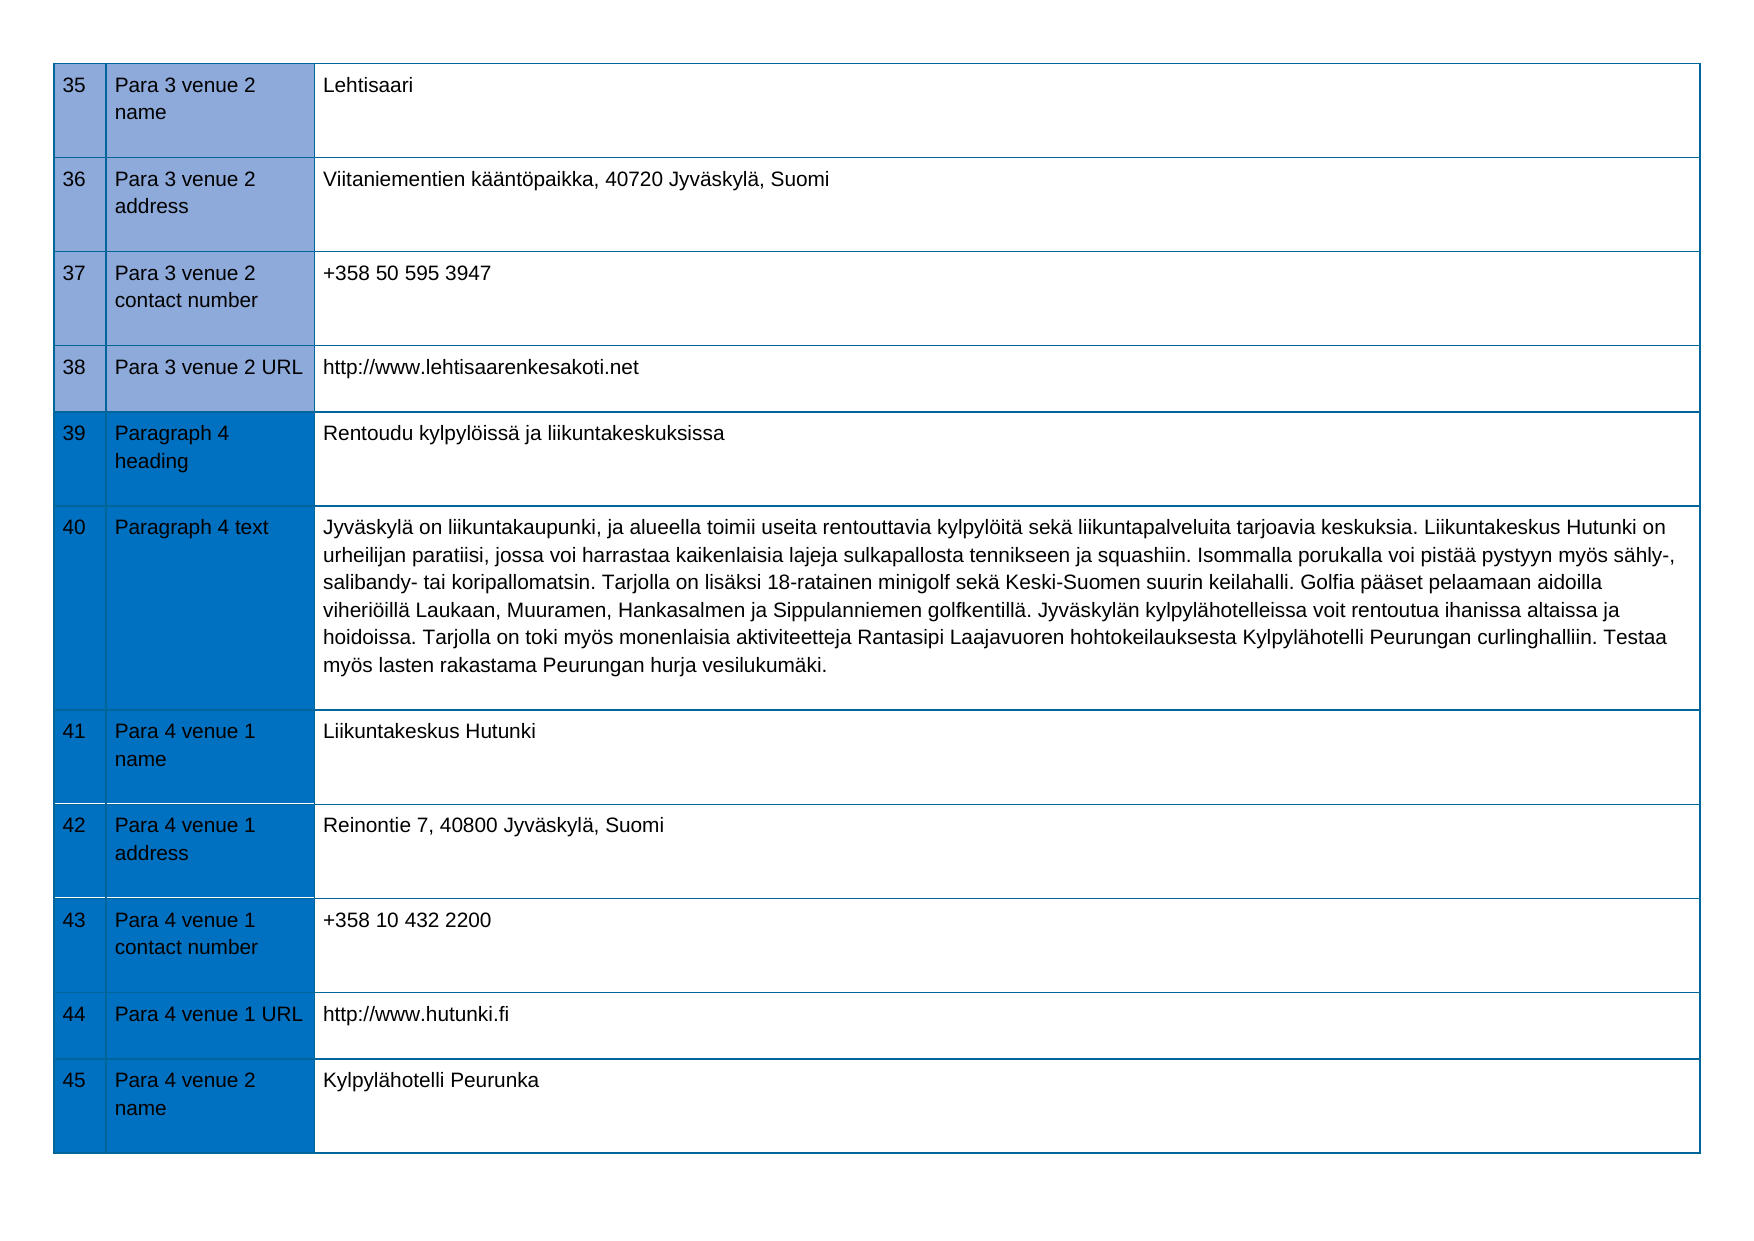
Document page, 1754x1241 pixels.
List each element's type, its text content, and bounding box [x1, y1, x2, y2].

table_cell Para 4 venue 2 name [107, 1060, 314, 1152]
table_cell 40 [55, 507, 105, 709]
table_cell 43 [55, 899, 105, 992]
table_cell Lehtisaari [315, 64, 1699, 157]
table_cell 44 [55, 993, 105, 1058]
table_cell Reinontie 7, 40800 Jyväskylä, Suomi [315, 805, 1699, 897]
table_cell Para 4 venue 1 address [107, 805, 314, 897]
table_cell Liikuntakeskus Hutunki [315, 711, 1699, 803]
table_cell Jyväskylä on liikuntakaupunki, ja alueella toimii useita rentouttavia kylpylöitä sekä liikuntapalveluita tarjoavia keskuksia. Liikuntakeskus Hutunki on urheilijan paratiisi, jossa voi harrastaa kaikenlaisia lajeja sulkapallosta tennikseen ja squashiin. Isommalla porukalla voi pistää pystyyn myös sähly-, salibandy- tai koripallomatsin. Tarjolla on lisäksi 18-ratainen minigolf sekä Keski-Suomen suurin keilahalli. Golfia pääset pelaamaan aidoilla viheriöillä Laukaan, Muuramen, Hankasalmen ja Sippulanniemen golfkentillä. Jyväskylän kylpylähotelleissa voit rentoutua ihanissa altaissa ja hoidoissa. Tarjolla on toki myös monenlaisia aktiviteetteja Rantasipi Laajavuoren hohtokeilauksesta Kylpylähotelli Peurungan curlinghalliin. Testaa myös lasten rakastama Peurungan hurja vesilukumäki. [315, 507, 1699, 709]
table_cell Paragraph 4 heading [107, 413, 314, 505]
table_cell Kylpylähotelli Peurunka [315, 1060, 1699, 1152]
table_cell 37 [55, 252, 105, 345]
table_cell Para 3 venue 2 URL [107, 346, 314, 411]
table_cell Para 3 venue 2 name [107, 64, 314, 157]
table_cell Para 4 venue 1 name [107, 711, 314, 803]
table_cell http://www.lehtisaarenkesakoti.net [315, 346, 1699, 411]
table_cell Rentoudu kylpylöissä ja liikuntakeskuksissa [315, 413, 1699, 505]
table_cell Para 4 venue 1 contact number [107, 899, 314, 992]
table_cell http://www.hutunki.fi [315, 993, 1699, 1058]
table_cell +358 10 432 2200 [315, 899, 1699, 992]
table_cell Para 4 venue 1 URL [107, 993, 314, 1058]
table_cell 39 [55, 413, 105, 505]
table_cell Para 3 venue 2 contact number [107, 252, 314, 345]
table_cell Para 3 venue 2 address [107, 158, 314, 251]
table_cell Viitaniementien kääntöpaikka, 40720 Jyväskylä, Suomi [315, 158, 1699, 251]
table_cell 45 [55, 1060, 105, 1152]
table_cell 36 [55, 158, 105, 251]
table_cell 35 [55, 64, 105, 157]
table_cell +358 50 595 3947 [315, 252, 1699, 345]
table_cell Paragraph 4 text [107, 507, 314, 709]
table_cell 42 [55, 805, 105, 897]
table_cell 41 [55, 711, 105, 803]
table_cell 38 [55, 346, 105, 411]
